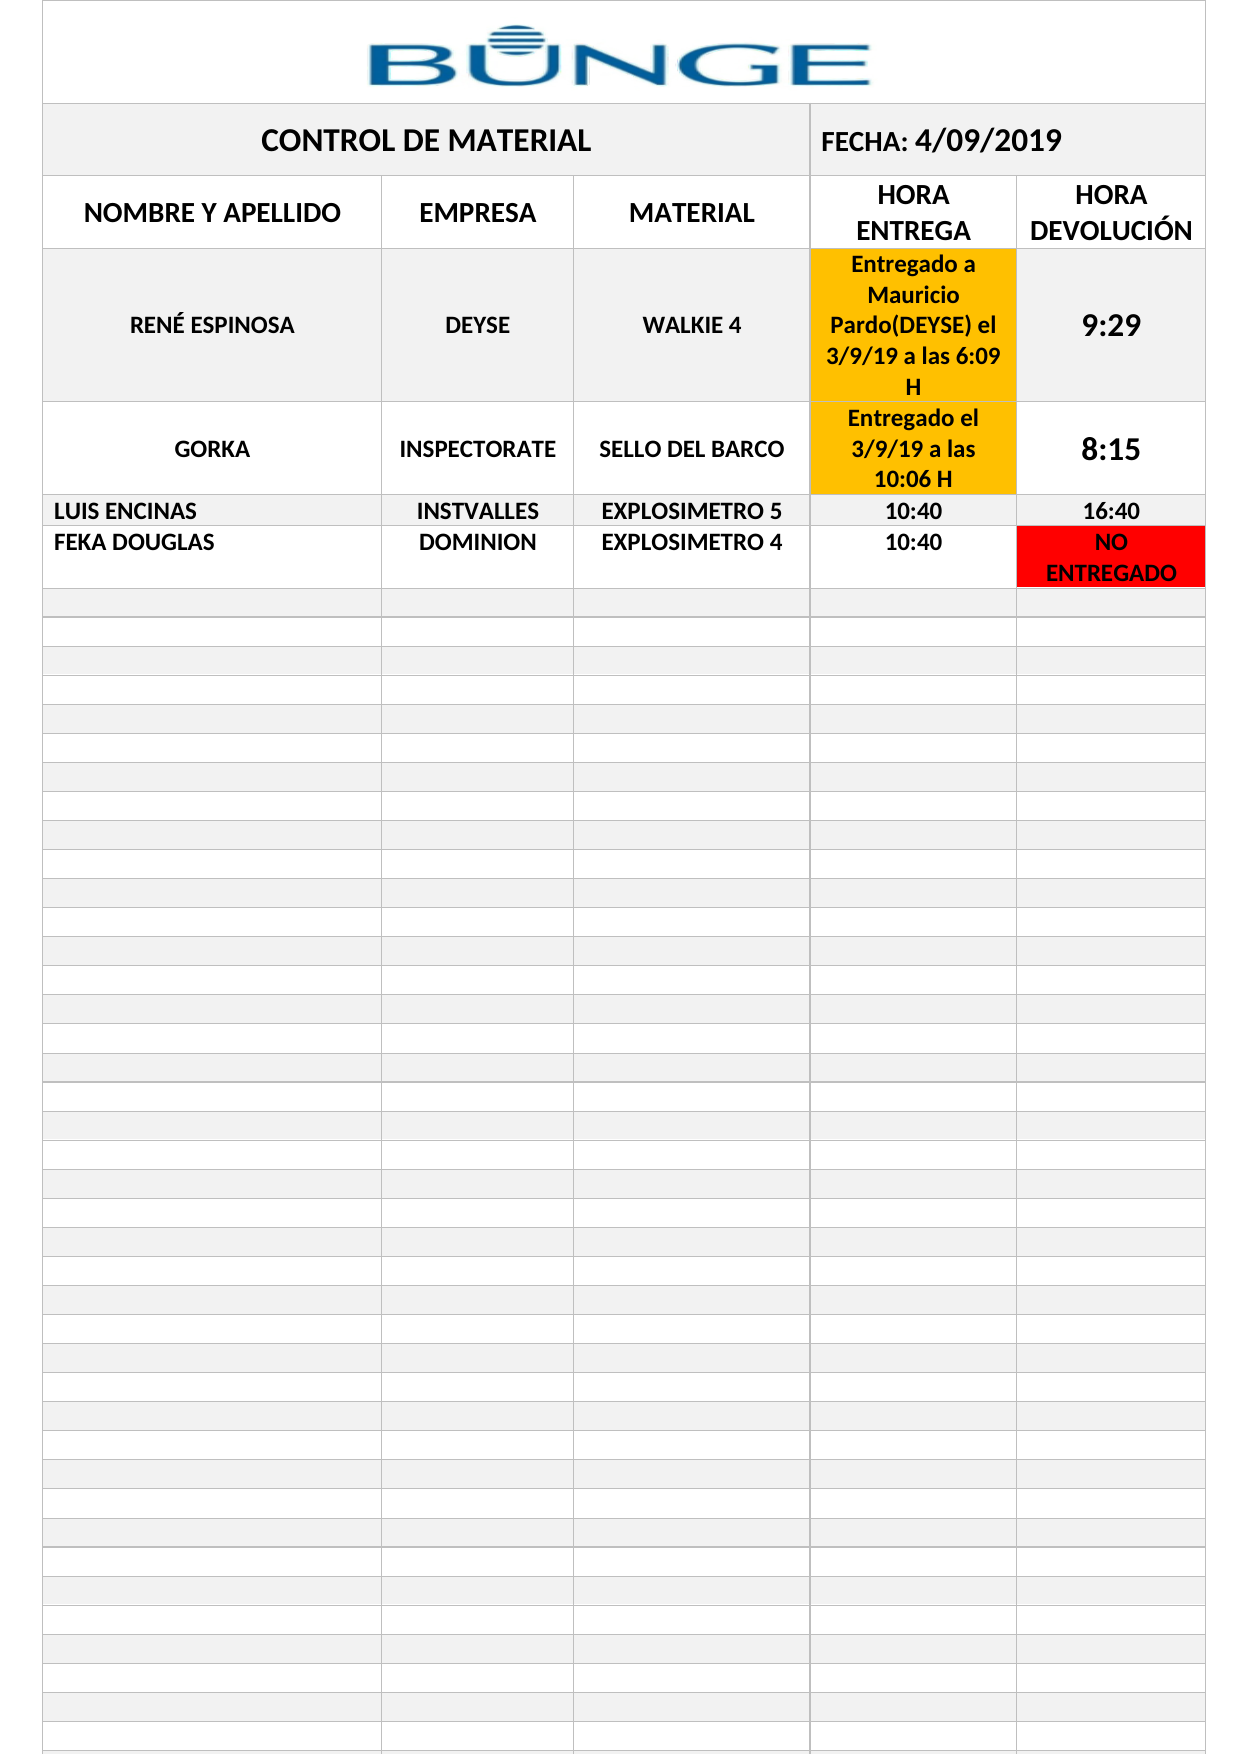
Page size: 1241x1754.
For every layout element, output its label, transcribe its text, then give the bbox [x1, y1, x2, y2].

table_cell [1017, 1199, 1205, 1227]
table_cell [382, 1199, 573, 1227]
table_cell EXPLOSIMETRO 4 [574, 526, 809, 587]
table_cell [1017, 1344, 1205, 1372]
table_cell [1017, 1024, 1205, 1052]
table_cell [1017, 1054, 1205, 1081]
table_cell [1017, 1141, 1205, 1169]
table_cell [811, 966, 1016, 994]
table_cell [382, 908, 573, 936]
table_cell [43, 1170, 381, 1198]
table_cell [574, 1460, 809, 1488]
table_cell [574, 821, 809, 849]
table_cell [1017, 618, 1205, 646]
table_cell LUIS ENCINAS [43, 495, 381, 525]
table_cell INSPECTORATE [382, 402, 573, 494]
table_cell DOMINION [382, 526, 573, 587]
table_cell [43, 1577, 381, 1604]
table_cell Entregado el 3/9/19 a las 10:06 H [811, 402, 1016, 494]
table_cell MATERIAL [574, 176, 809, 247]
table_cell [811, 1054, 1016, 1081]
table_cell [1017, 995, 1205, 1023]
table_cell [574, 966, 809, 994]
picture [362, 16, 877, 95]
table_cell [43, 1315, 381, 1343]
table_cell [382, 1228, 573, 1256]
table_cell [382, 1257, 573, 1285]
table_cell [382, 1024, 573, 1052]
table_cell [382, 1664, 573, 1692]
table_cell DEYSE [382, 249, 573, 401]
table_cell [382, 1635, 573, 1663]
table_cell [574, 1693, 809, 1721]
table_cell [43, 937, 381, 965]
table_cell [574, 763, 809, 791]
table_cell [43, 1257, 381, 1285]
table_cell [811, 734, 1016, 762]
table_cell [1017, 763, 1205, 791]
table_cell [1017, 821, 1205, 849]
table_cell [43, 1460, 381, 1488]
table_cell [574, 1199, 809, 1227]
table_cell [43, 1519, 381, 1546]
table_cell [574, 995, 809, 1023]
table_cell [574, 937, 809, 965]
table_cell [43, 705, 381, 733]
table_cell [574, 618, 809, 646]
table_cell [1017, 1722, 1205, 1750]
table_cell RENÉ ESPINOSA [43, 249, 381, 401]
table_cell [574, 589, 809, 616]
table_cell [43, 734, 381, 762]
table_cell [43, 647, 381, 674]
table_cell [382, 1577, 573, 1604]
table_cell [1017, 1664, 1205, 1692]
table_cell [382, 1170, 573, 1198]
table_cell 16:40 [1017, 495, 1205, 525]
table_cell [43, 1548, 381, 1576]
table_cell [811, 1577, 1016, 1604]
table_cell [1017, 908, 1205, 936]
table_cell 10:40 [811, 526, 1016, 587]
table_cell [43, 1024, 381, 1052]
table_cell [43, 1112, 381, 1139]
table_cell [811, 647, 1016, 674]
table_cell [382, 1489, 573, 1517]
table_cell [1017, 1257, 1205, 1285]
table_cell [574, 908, 809, 936]
table_cell [574, 1606, 809, 1634]
table_cell [574, 1373, 809, 1401]
table_cell [811, 850, 1016, 878]
table_cell [574, 1228, 809, 1256]
table_cell [1017, 1548, 1205, 1576]
table_cell [382, 821, 573, 849]
table_cell [811, 1548, 1016, 1576]
table_cell [43, 879, 381, 907]
table_cell [382, 1460, 573, 1488]
table_cell [382, 618, 573, 646]
table_cell [43, 995, 381, 1023]
table_cell [1017, 966, 1205, 994]
table_cell [574, 734, 809, 762]
table_cell [43, 1606, 381, 1634]
table_cell [811, 705, 1016, 733]
table_cell [811, 1112, 1016, 1139]
table_cell [574, 850, 809, 878]
table_cell [43, 1054, 381, 1081]
table_cell [1017, 1460, 1205, 1488]
table_cell [382, 676, 573, 704]
table_cell [382, 1054, 573, 1081]
table_cell [811, 1083, 1016, 1111]
table_cell [1017, 1577, 1205, 1604]
table_cell [811, 1460, 1016, 1488]
table_cell [1017, 850, 1205, 878]
table_cell [811, 1722, 1016, 1750]
table_cell [43, 792, 381, 820]
table_cell EMPRESA [382, 176, 573, 247]
table_cell [382, 1373, 573, 1401]
table_cell [43, 908, 381, 936]
table_cell [811, 1228, 1016, 1256]
table_cell [1017, 734, 1205, 762]
table_cell [43, 1431, 381, 1459]
table_cell 10:40 [811, 495, 1016, 525]
table_cell [382, 1402, 573, 1430]
table_cell NOMBRE Y APELLIDO [43, 176, 381, 247]
table_cell [382, 1693, 573, 1721]
table_cell [574, 1112, 809, 1139]
table_cell GORKA [43, 402, 381, 494]
table_cell [382, 850, 573, 878]
table_cell [382, 763, 573, 791]
table_cell [574, 1024, 809, 1052]
table_cell [382, 647, 573, 674]
table_cell [574, 1431, 809, 1459]
table_cell [574, 1519, 809, 1546]
table_cell [382, 937, 573, 965]
table_cell [574, 1054, 809, 1081]
table_cell [43, 1693, 381, 1721]
table_cell [1017, 1228, 1205, 1256]
table_cell [1017, 705, 1205, 733]
table_cell [43, 763, 381, 791]
table_cell WALKIE 4 [574, 249, 809, 401]
table_cell [1017, 1286, 1205, 1314]
table_cell [574, 1548, 809, 1576]
table_cell [43, 1664, 381, 1692]
table_cell [811, 763, 1016, 791]
table_cell [574, 1344, 809, 1372]
table_cell [43, 1083, 381, 1111]
table_cell [43, 1489, 381, 1517]
table_cell [43, 618, 381, 646]
table_cell [574, 1577, 809, 1604]
table_cell [1017, 937, 1205, 965]
table_cell [811, 821, 1016, 849]
table_cell [1017, 1170, 1205, 1198]
table_cell 8:15 [1017, 402, 1205, 494]
table_cell [43, 676, 381, 704]
table_cell [574, 1141, 809, 1169]
table_cell NO ENTREGADO [1017, 526, 1205, 587]
table_cell [382, 966, 573, 994]
table_cell [811, 1693, 1016, 1721]
table_cell [1017, 1083, 1205, 1111]
table_cell [43, 1722, 381, 1750]
table_cell [43, 821, 381, 849]
table_cell [382, 792, 573, 820]
table_cell [1017, 1693, 1205, 1721]
table_cell [574, 1489, 809, 1517]
table_cell FECHA: 4/09/2019 [811, 104, 1205, 175]
table_cell [811, 1402, 1016, 1430]
table_cell [574, 1402, 809, 1430]
table_cell [1017, 1431, 1205, 1459]
table_cell [811, 879, 1016, 907]
table_header [43, 1, 1205, 102]
table_cell CONTROL DE MATERIAL [43, 104, 809, 175]
table_cell [574, 879, 809, 907]
table_cell Entregado a Mauricio Pardo(DEYSE) el 3/9/19 a las 6:09 H [811, 249, 1016, 401]
table_cell [811, 792, 1016, 820]
table_cell [382, 879, 573, 907]
table_cell [43, 1344, 381, 1372]
table_cell [811, 589, 1016, 616]
table_cell [43, 1286, 381, 1314]
table_cell [43, 1373, 381, 1401]
table_cell [1017, 1519, 1205, 1546]
table_cell [811, 1606, 1016, 1634]
table_cell [574, 1664, 809, 1692]
table_cell [811, 1286, 1016, 1314]
table_cell HORA DEVOLUCIÓN [1017, 176, 1205, 247]
table_cell [811, 937, 1016, 965]
table_cell [382, 995, 573, 1023]
table_cell [811, 1257, 1016, 1285]
table_cell [1017, 1489, 1205, 1517]
table_cell [811, 908, 1016, 936]
table_cell [382, 1722, 573, 1750]
table_cell [1017, 1112, 1205, 1139]
table_cell [382, 1315, 573, 1343]
table_cell [574, 1722, 809, 1750]
table_cell [811, 1170, 1016, 1198]
table_cell [811, 1664, 1016, 1692]
table_cell [811, 1519, 1016, 1546]
table_cell FEKA DOUGLAS [43, 526, 381, 587]
table_cell [43, 1228, 381, 1256]
table_cell [43, 1635, 381, 1663]
table_cell [1017, 1373, 1205, 1401]
table_cell [574, 1170, 809, 1198]
table_cell [382, 1286, 573, 1314]
table_cell [43, 850, 381, 878]
table_cell [574, 647, 809, 674]
table_cell [1017, 676, 1205, 704]
table_cell [811, 1024, 1016, 1052]
table_cell [574, 1257, 809, 1285]
table_cell [811, 1141, 1016, 1169]
table_cell [811, 676, 1016, 704]
table_cell [43, 966, 381, 994]
table_cell [43, 1141, 381, 1169]
table_cell [811, 1431, 1016, 1459]
table_cell [1017, 1402, 1205, 1430]
table_cell [811, 1373, 1016, 1401]
table_cell [43, 1402, 381, 1430]
table_cell [811, 618, 1016, 646]
table_cell [574, 1315, 809, 1343]
table_cell EXPLOSIMETRO 5 [574, 495, 809, 525]
table_cell [1017, 1606, 1205, 1634]
table_cell [382, 1083, 573, 1111]
table_cell [811, 1489, 1016, 1517]
table_cell [574, 792, 809, 820]
table_cell [382, 1431, 573, 1459]
table_cell [43, 1199, 381, 1227]
table_cell [811, 1635, 1016, 1663]
table_cell INSTVALLES [382, 495, 573, 525]
table_cell [574, 1083, 809, 1111]
table_cell [574, 705, 809, 733]
table_cell [574, 676, 809, 704]
table_cell [1017, 1635, 1205, 1663]
table_cell [811, 995, 1016, 1023]
table_cell [382, 705, 573, 733]
table_cell [382, 1344, 573, 1372]
table_cell [382, 734, 573, 762]
table_cell [382, 1112, 573, 1139]
table_cell HORA ENTREGA [811, 176, 1016, 247]
table_cell 9:29 [1017, 249, 1205, 401]
table_cell [1017, 1315, 1205, 1343]
table_cell [574, 1286, 809, 1314]
table_cell [382, 1141, 573, 1169]
table_cell [811, 1315, 1016, 1343]
table_cell [382, 589, 573, 616]
table_cell [382, 1606, 573, 1634]
table_cell [1017, 589, 1205, 616]
table_cell [1017, 879, 1205, 907]
table_cell [811, 1344, 1016, 1372]
table_cell [574, 1635, 809, 1663]
table_cell [811, 1199, 1016, 1227]
table_cell [382, 1519, 573, 1546]
table_cell [382, 1548, 573, 1576]
table_cell [1017, 792, 1205, 820]
table_cell SELLO DEL BARCO [574, 402, 809, 494]
table_cell [43, 589, 381, 616]
table_cell [1017, 647, 1205, 674]
